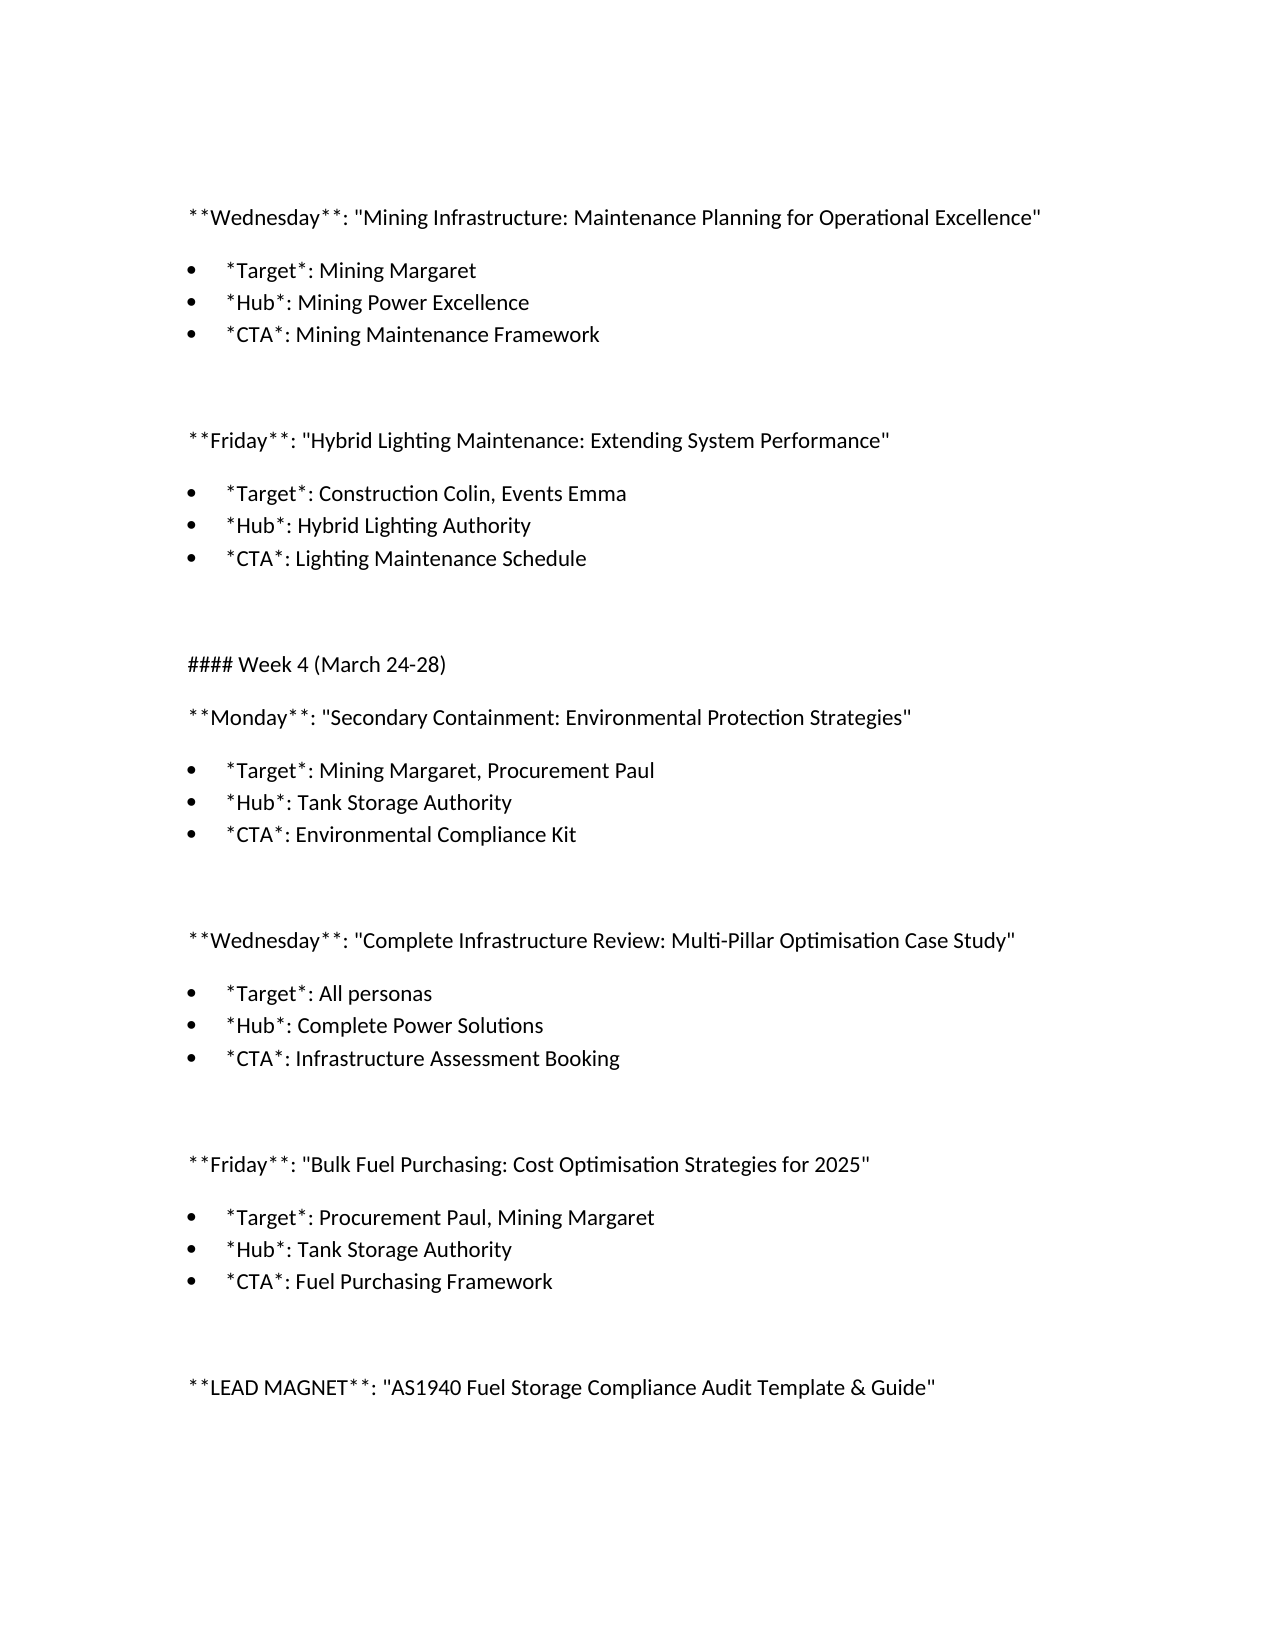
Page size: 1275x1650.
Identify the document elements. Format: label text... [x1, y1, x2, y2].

text **LEAD MAGNET**: "AS1940 Fuel Storage Compliance Audit Template & Guide" [187, 1373, 1087, 1401]
text **Friday**: "Hybrid Lighting Maintenance: Extending System Performance" [187, 426, 1087, 454]
list *Hub*: Complete Power Solutions [187, 1012, 1087, 1039]
list *CTA*: Mining Maintenance Framework [187, 320, 1087, 348]
list *CTA*: Lighting Maintenance Schedule [187, 544, 1087, 572]
list *Hub*: Tank Storage Authority [187, 788, 1087, 816]
list *Target*: Mining Margaret [187, 256, 1087, 284]
list *Target*: All personas [187, 979, 1087, 1007]
text **Wednesday**: "Mining Infrastructure: Maintenance Planning for Operational Excellence" [187, 203, 1087, 231]
list *CTA*: Fuel Purchasing Framework [187, 1267, 1087, 1295]
text **Friday**: "Bulk Fuel Purchasing: Cost Optimisation Strategies for 2025" [187, 1150, 1087, 1178]
list *Hub*: Tank Storage Authority [187, 1235, 1087, 1263]
list *Hub*: Hybrid Lighting Authority [187, 512, 1087, 540]
list *Target*: Procurement Paul, Mining Margaret [187, 1203, 1087, 1231]
list *CTA*: Environmental Compliance Kit [187, 820, 1087, 848]
list *Target*: Construction Colin, Events Emma [187, 479, 1087, 507]
text **Monday**: "Secondary Containment: Environmental Protection Strategies" [187, 703, 1087, 731]
text #### Week 4 (March 24-28) [187, 650, 1087, 678]
list *CTA*: Infrastructure Assessment Booking [187, 1044, 1087, 1072]
text **Wednesday**: "Complete Infrastructure Review: Multi-Pillar Optimisation Case Study" [187, 926, 1087, 954]
list *Target*: Mining Margaret, Procurement Paul [187, 756, 1087, 784]
list *Hub*: Mining Power Excellence [187, 288, 1087, 316]
